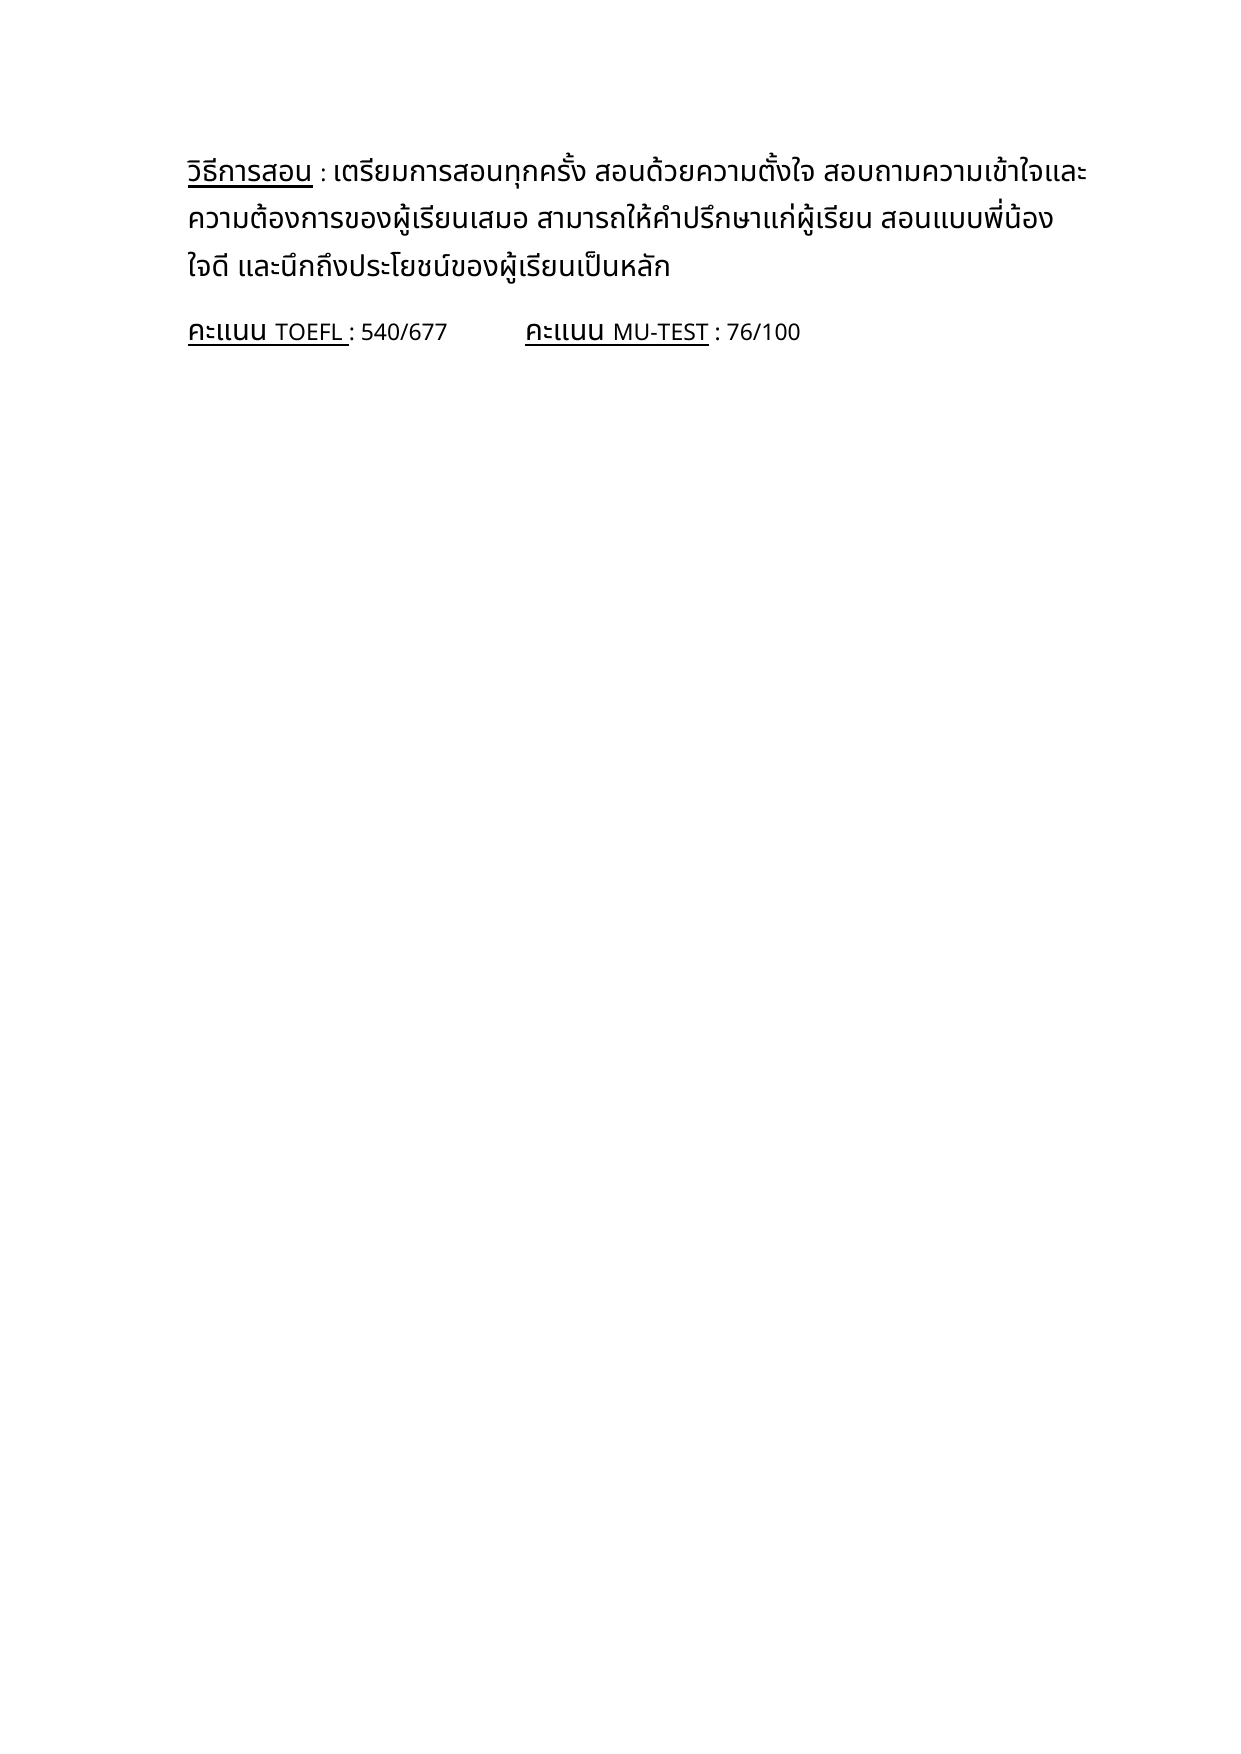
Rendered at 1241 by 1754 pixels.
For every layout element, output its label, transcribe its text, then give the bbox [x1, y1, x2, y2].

text คะแนน TOEFL : 540/677 คะแนน MU-TEST : 76/100 [187, 309, 1090, 353]
text วิธีการสอน : เตรียมการสอนทุกครั้ง สอนด้วยความตั้งใจ สอบถามความเข้าใจและความต้องการของผู้เรียนเสมอ สามารถให้คำปรึกษาแก่ผู้เรียน สอนแบบพี่น้อง ใจดี และนึกถึงประโยชน์ของผู้เรียนเป็นหลัก [187, 150, 1090, 289]
